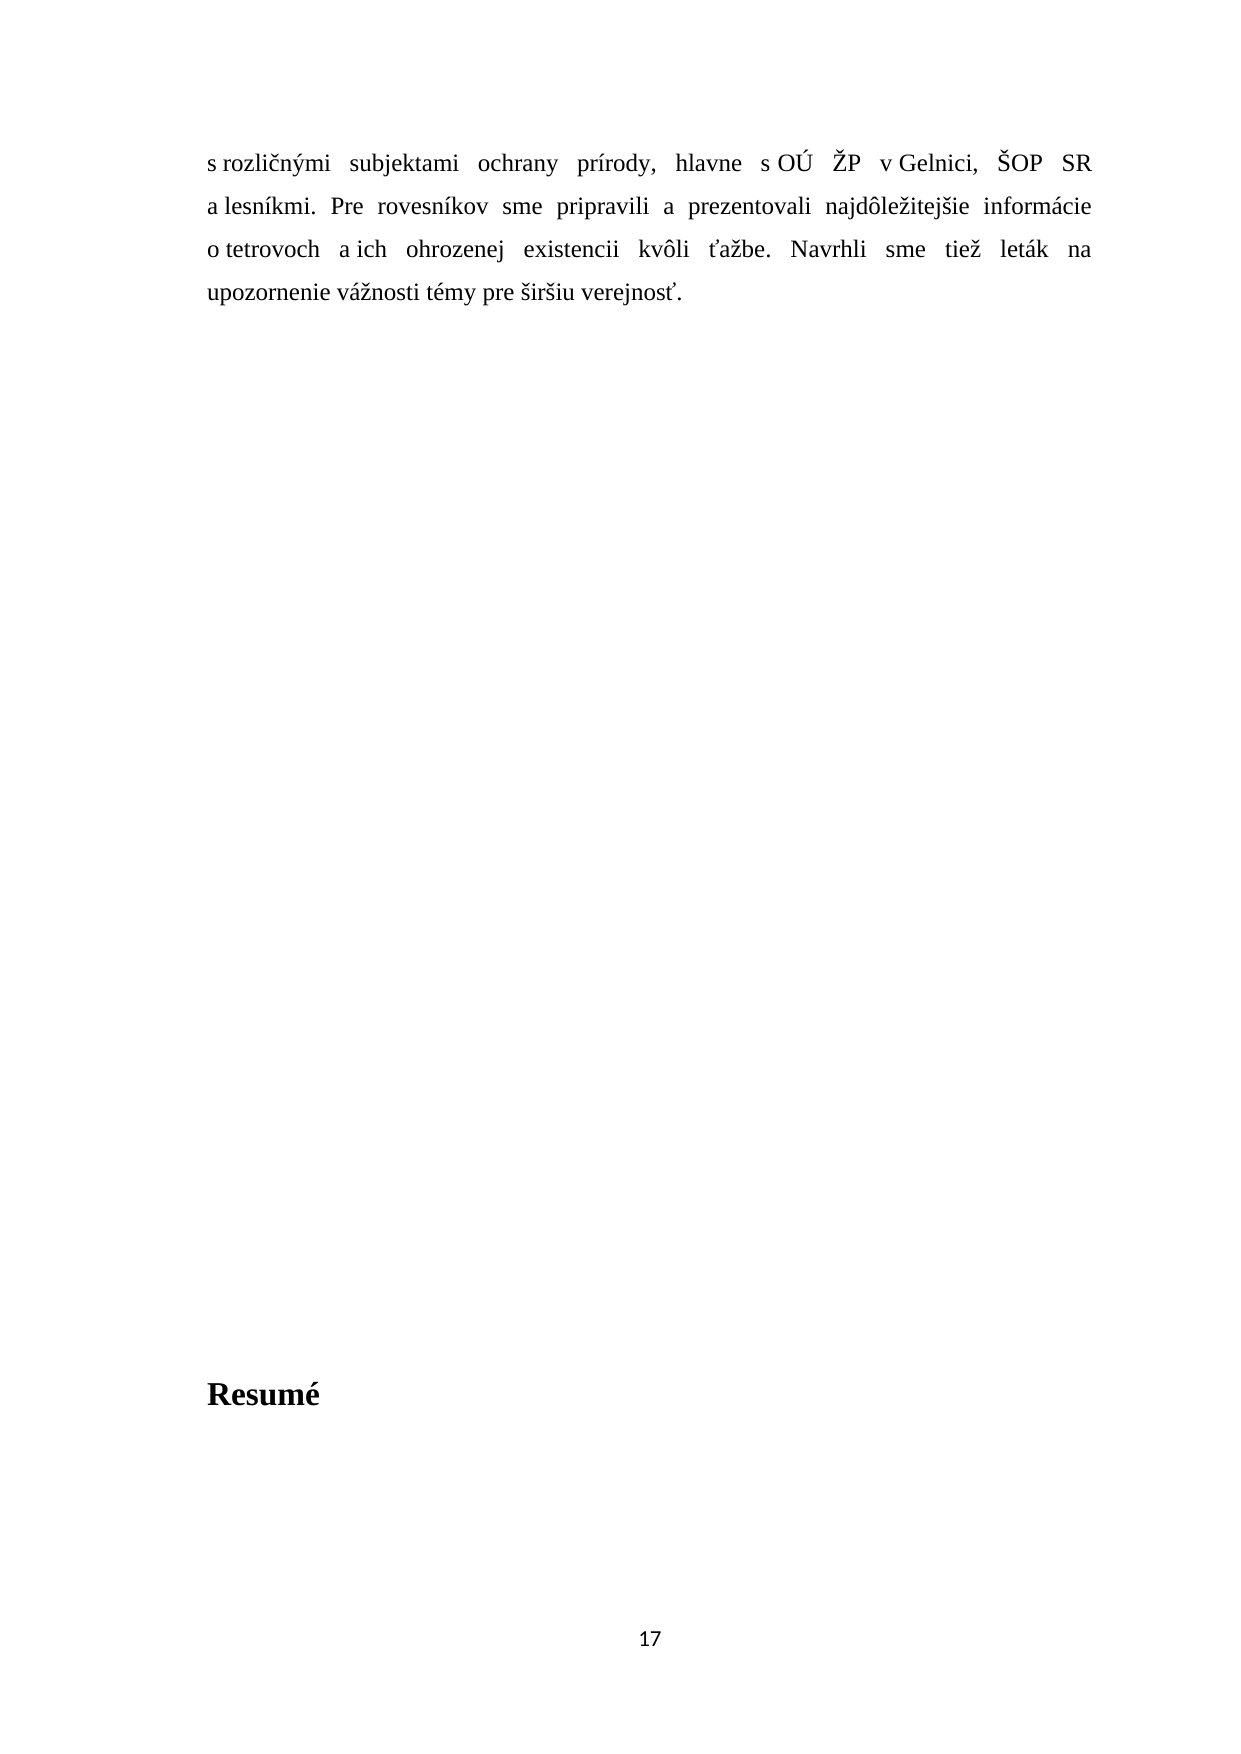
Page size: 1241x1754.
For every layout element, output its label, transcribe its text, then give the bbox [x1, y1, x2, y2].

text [207, 148, 1092, 306]
text Resumé [207, 1374, 1092, 1413]
